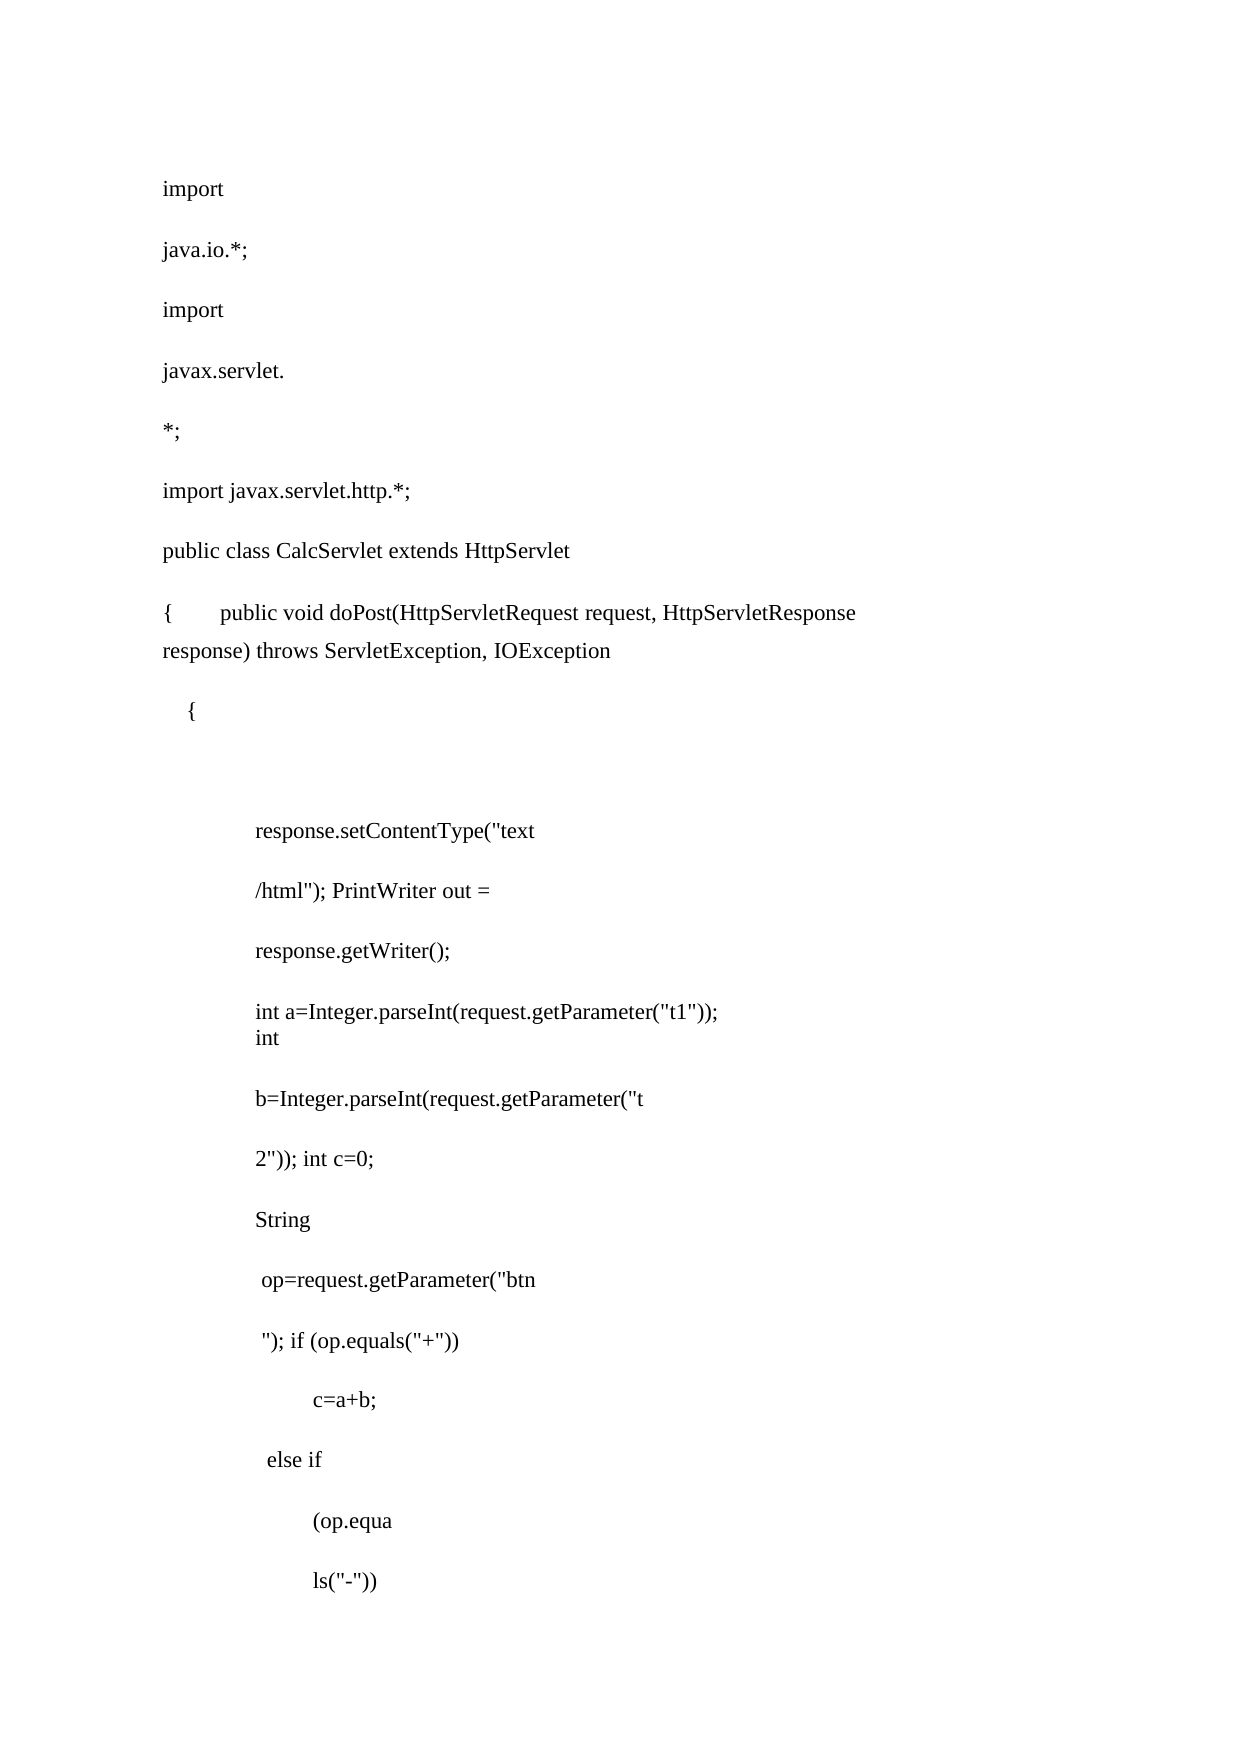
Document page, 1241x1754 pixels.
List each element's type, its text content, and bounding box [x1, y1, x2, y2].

text String op=request.getParameter("btn"); if (op.equals("+")) [255, 1206, 537, 1353]
text c=a+b; [313, 1387, 1090, 1413]
text { public void doPost(HttpServletRequest request, HttpServletResponse response) throws ServletException, IOException [162, 599, 936, 664]
text public class CalcServlet extends HttpServlet [162, 538, 1090, 564]
text import javax.servlet.http.*; [162, 478, 1090, 503]
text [267, 1446, 393, 1593]
text int a=Integer.parseInt(request.getParameter("t1")); [255, 998, 1090, 1024]
text { response.setContentType("text/html"); PrintWriter out = response.getWriter(); [186, 697, 540, 964]
text int b=Integer.parseInt(request.getParameter("t2")); int c=0; [255, 1024, 652, 1172]
text import java.io.*; import javax.servlet.*; [162, 175, 291, 444]
